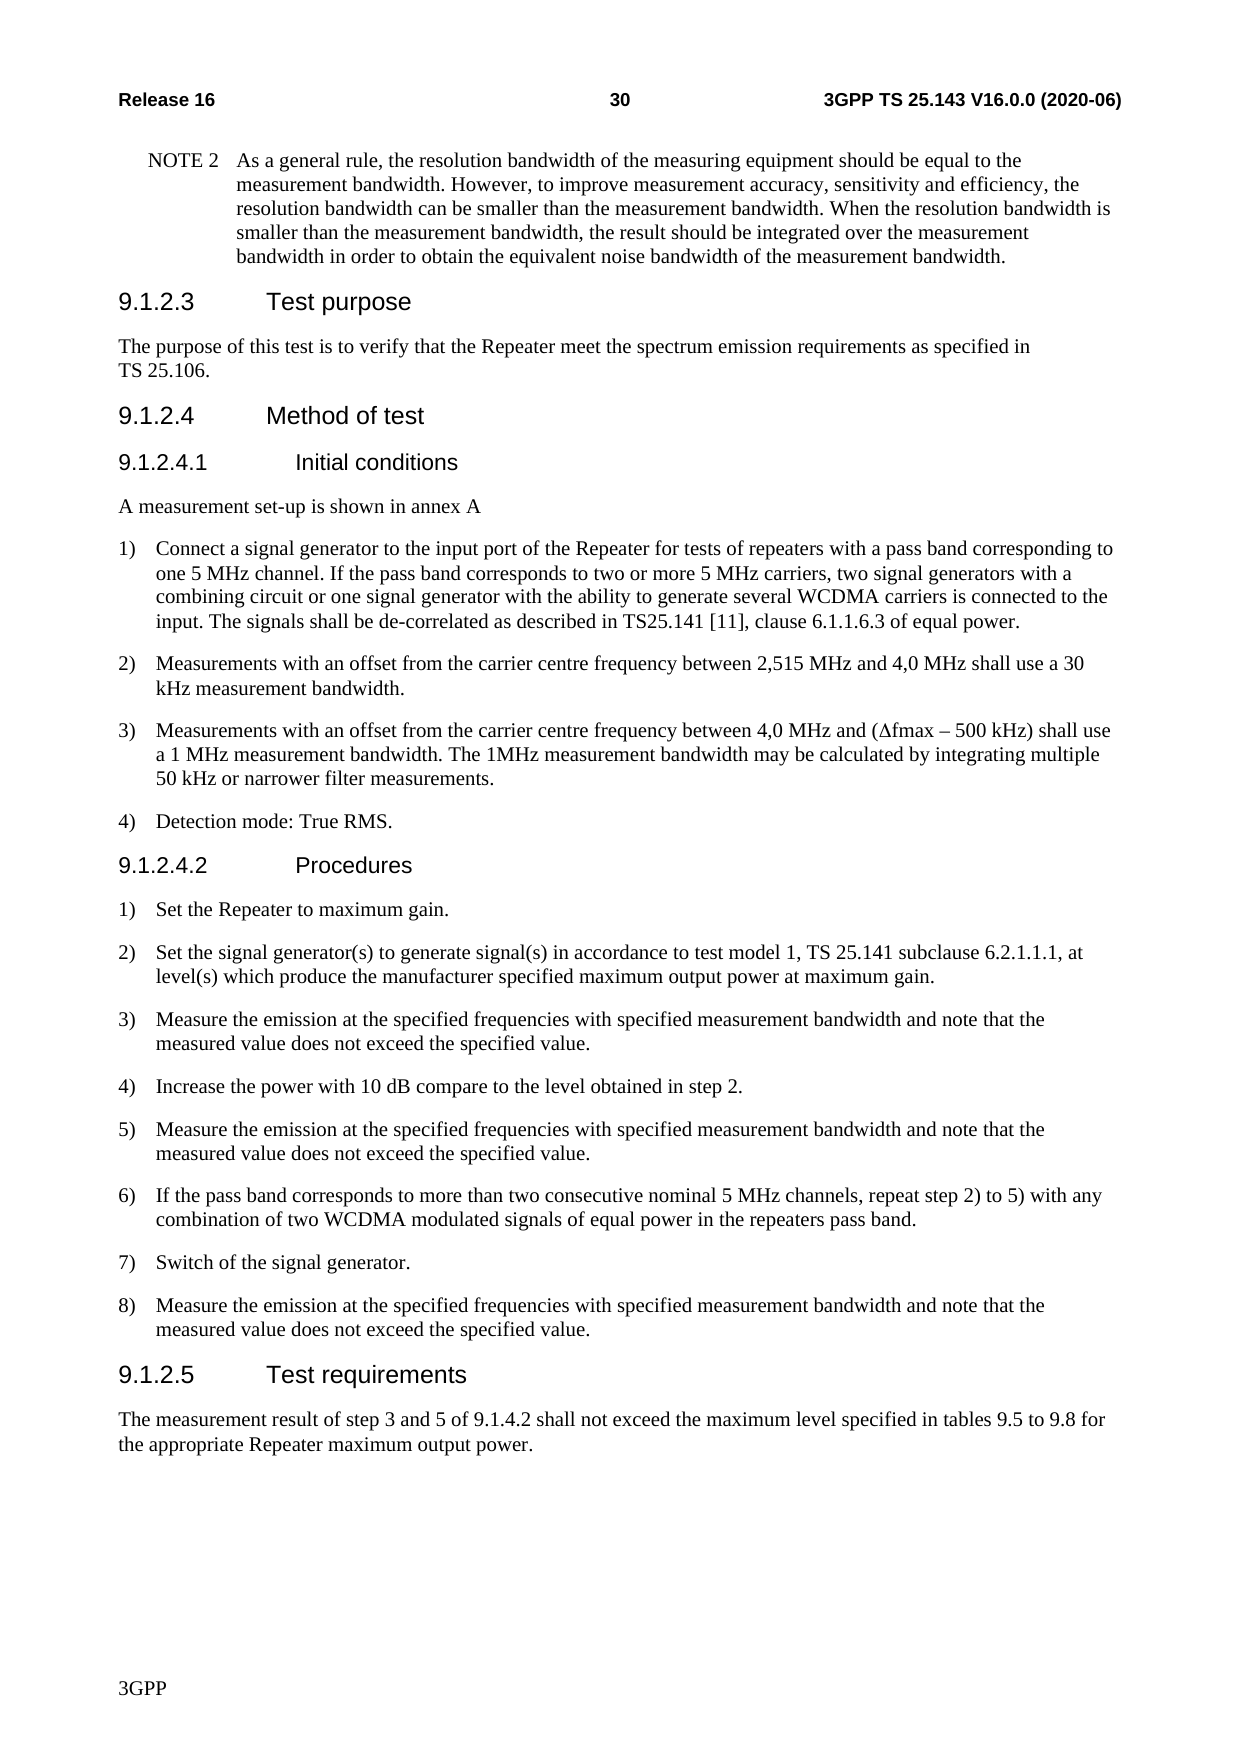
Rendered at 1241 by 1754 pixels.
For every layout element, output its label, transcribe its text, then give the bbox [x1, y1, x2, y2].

text 7) Switch of the signal generator. [118, 1250, 1122, 1274]
subtitle 9.1.2.4.2 Procedures [118, 852, 1122, 878]
text The purpose of this test is to verify that the Repeater meet the spectrum emission requirements as specified in TS 25.106. [118, 334, 1122, 382]
text 8) Measure the emission at the specified frequencies with specified measurement bandwidth and note that the measured value does not exceed the specified value. [118, 1293, 1122, 1341]
text 3) Measure the emission at the specified frequencies with specified measurement bandwidth and note that the measured value does not exceed the specified value. [118, 1007, 1122, 1055]
text A measurement set-up is shown in annex A [118, 493, 1122, 518]
subtitle 9.1.2.5 Test requirements [118, 1360, 1122, 1389]
text 5) Measure the emission at the specified frequencies with specified measurement bandwidth and note that the measured value does not exceed the specified value. [118, 1116, 1122, 1164]
text 2) Set the signal generator(s) to generate signal(s) in accordance to test model 1, TS 25.141 subclause 6.2.1.1.1, at level(s) which produce the manufacturer specified maximum output power at maximum gain. [118, 940, 1122, 988]
text 4) Detection mode: True RMS. [118, 809, 1122, 833]
text 4) Increase the power with 10 dB compare to the level obtained in step 2. [118, 1074, 1122, 1098]
text 1) Set the Repeater to maximum gain. [118, 897, 1122, 921]
text 6) If the pass band corresponds to more than two consecutive nominal 5 MHz channels, repeat step 2) to 5) with any combination of two WCDMA modulated signals of equal power in the repeaters pass band. [118, 1183, 1122, 1231]
text 1) Connect a signal generator to the input port of the Repeater for tests of repeaters with a pass band corresponding to one 5 MHz channel. If the pass band corresponds to two or more 5 MHz carriers, two signal generators with a combining circuit or one signal generator with the ability to generate several WCDMA carriers is connected to the input. The signals shall be de-correlated as described in TS25.141 [11], clause 6.1.1.6.3 of equal power. [118, 536, 1122, 633]
text 3) Measurements with an offset from the carrier centre frequency between 4,0 MHz and (fmax – 500 kHz) shall use a 1 MHz measurement bandwidth. The 1MHz measurement bandwidth may be calculated by integrating multiple 50 kHz or narrower filter measurements. [118, 718, 1122, 790]
text NOTE 2 As a general rule, the resolution bandwidth of the measuring equipment should be equal to the measurement bandwidth. However, to improve measurement accuracy, sensitivity and efficiency, the resolution bandwidth can be smaller than the measurement bandwidth. When the resolution bandwidth is smaller than the measurement bandwidth, the result should be integrated over the measurement bandwidth in order to obtain the equivalent noise bandwidth of the measurement bandwidth. [148, 147, 1122, 268]
subtitle 9.1.2.4 Method of test [118, 401, 1122, 430]
text The measurement result of step 3 and 5 of 9.1.4.2 shall not exceed the maximum level specified in tables 9.5 to 9.8 for the appropriate Repeater maximum output power. [118, 1407, 1122, 1456]
subtitle 9.1.2.3 Test purpose [118, 287, 1122, 315]
text 2) Measurements with an offset from the carrier centre frequency between 2,515 MHz and 4,0 MHz shall use a 30 kHz measurement bandwidth. [118, 651, 1122, 699]
subtitle 9.1.2.4.1 Initial conditions [118, 448, 1122, 475]
